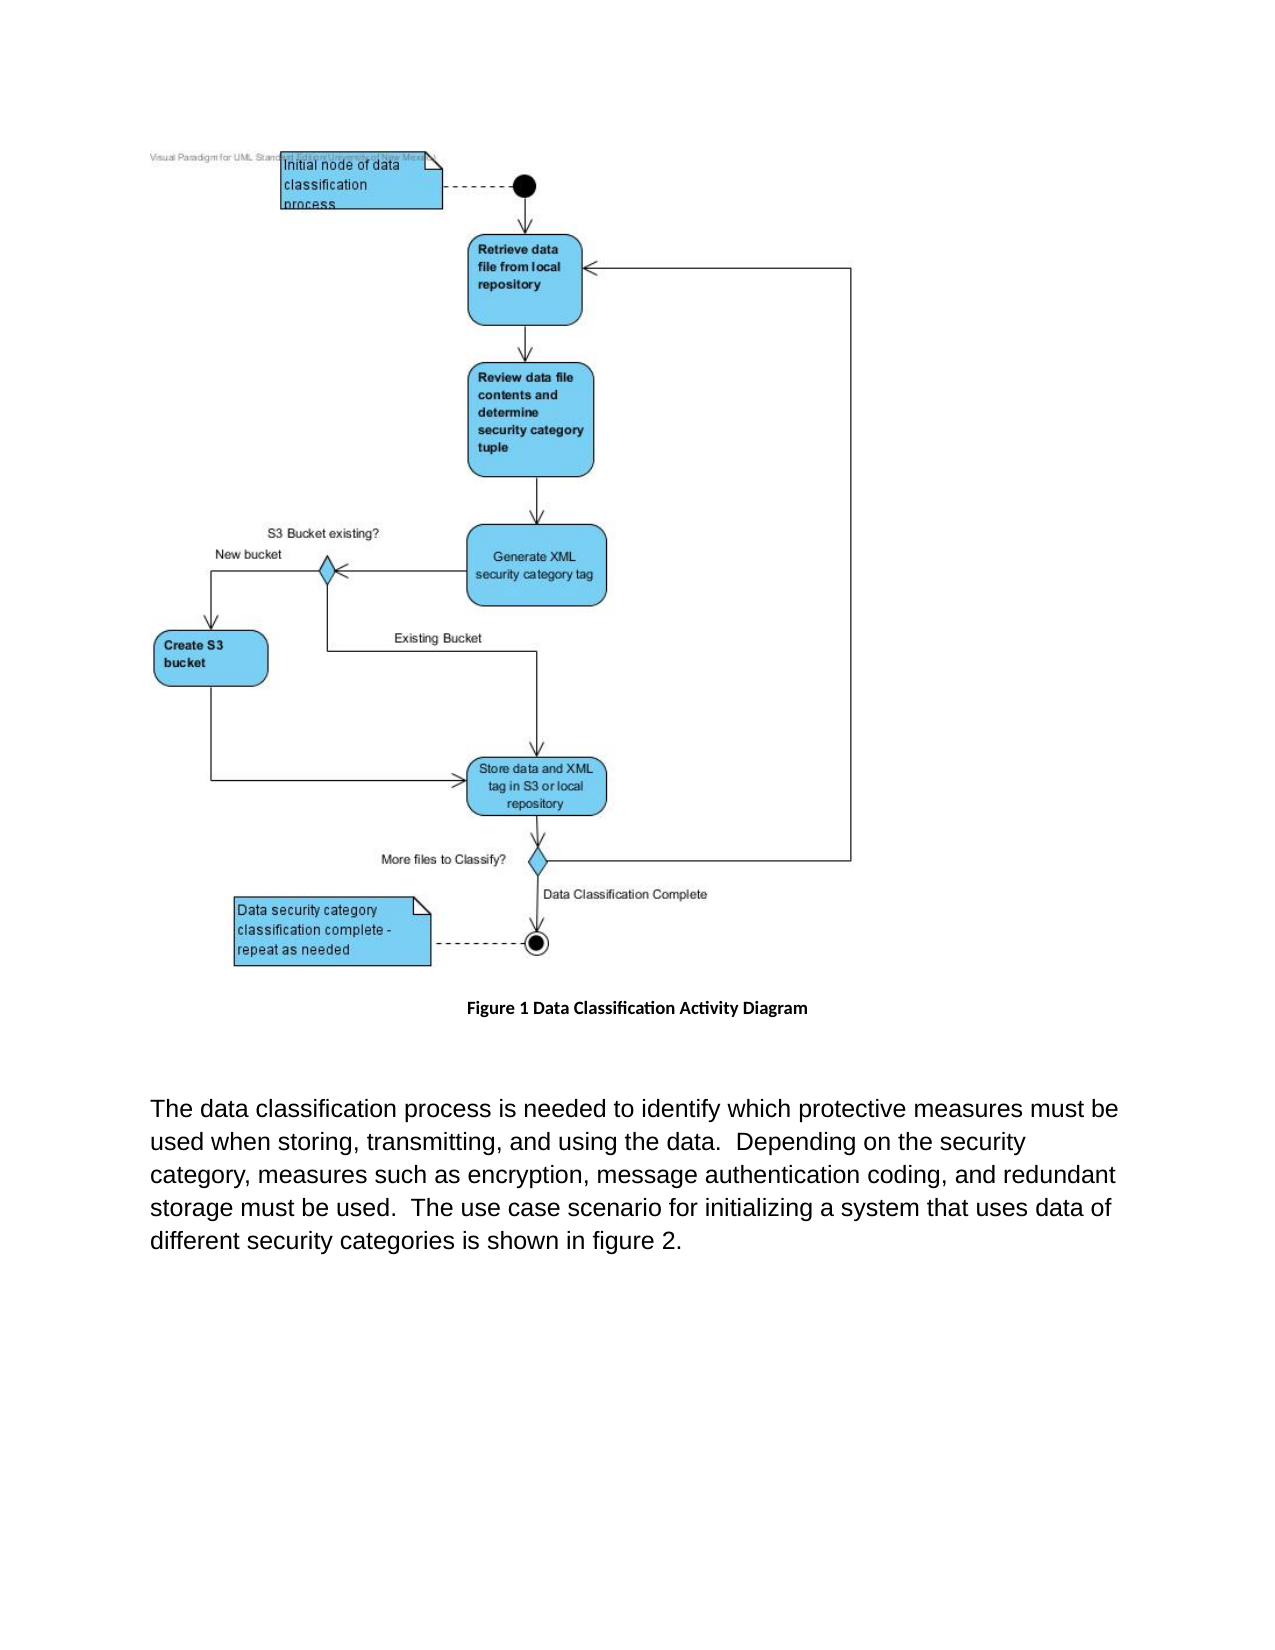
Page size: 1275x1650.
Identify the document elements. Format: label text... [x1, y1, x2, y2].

text The data classification process is needed to identify which protective measures must be used when storing, transmitting, and using the data. Depending on the security category, measures such as encryption, message authentication coding, and redundant storage must be used. The use case scenario for initializing a system that uses data of different security categories is shown in figure 2. [150, 1093, 1125, 1254]
picture [150, 150, 855, 971]
text Figure 1 Data Classification Activity Diagram [150, 996, 1125, 1019]
